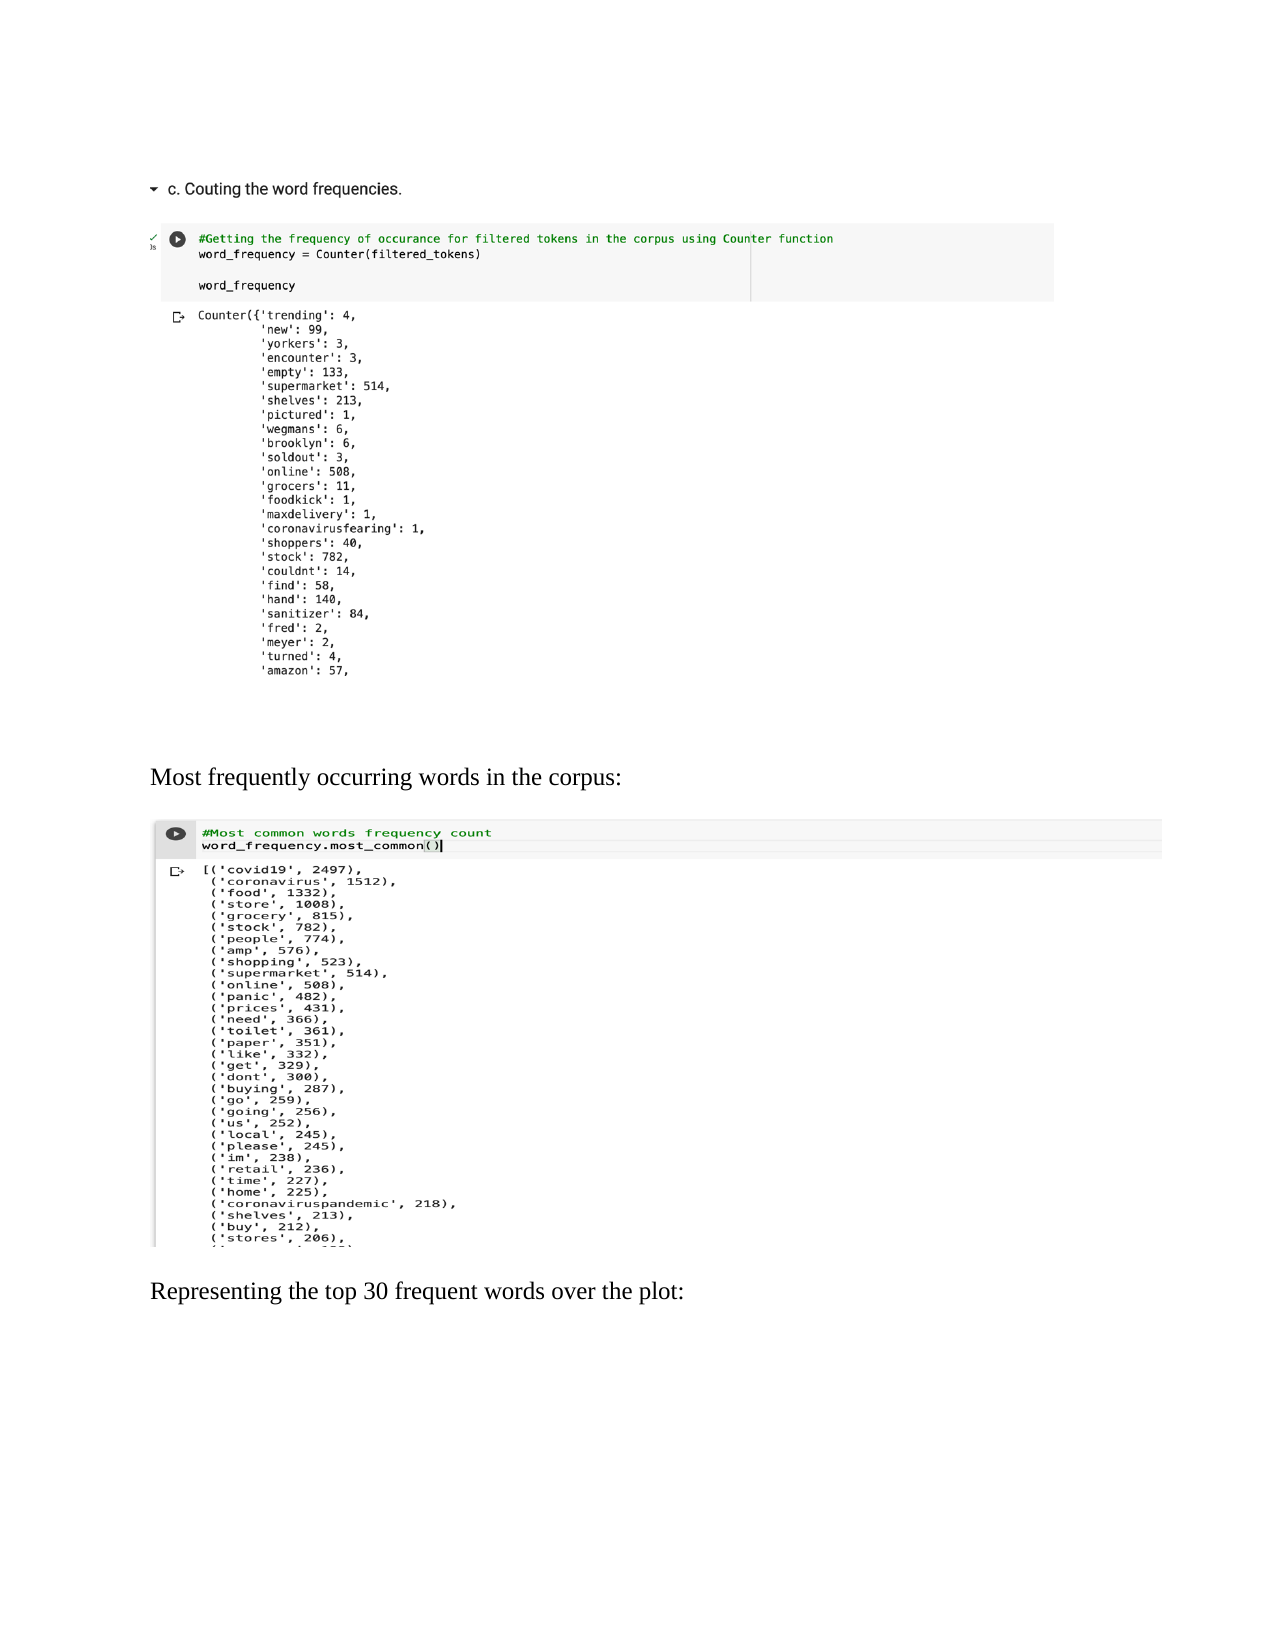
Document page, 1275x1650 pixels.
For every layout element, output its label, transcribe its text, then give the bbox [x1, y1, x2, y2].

picture [150, 178, 1054, 676]
picture [150, 819, 1162, 1247]
text Most frequently occurring words in the corpus: [150, 762, 1125, 791]
text Representing the top 30 frequent words over the plot: [150, 1276, 1125, 1304]
